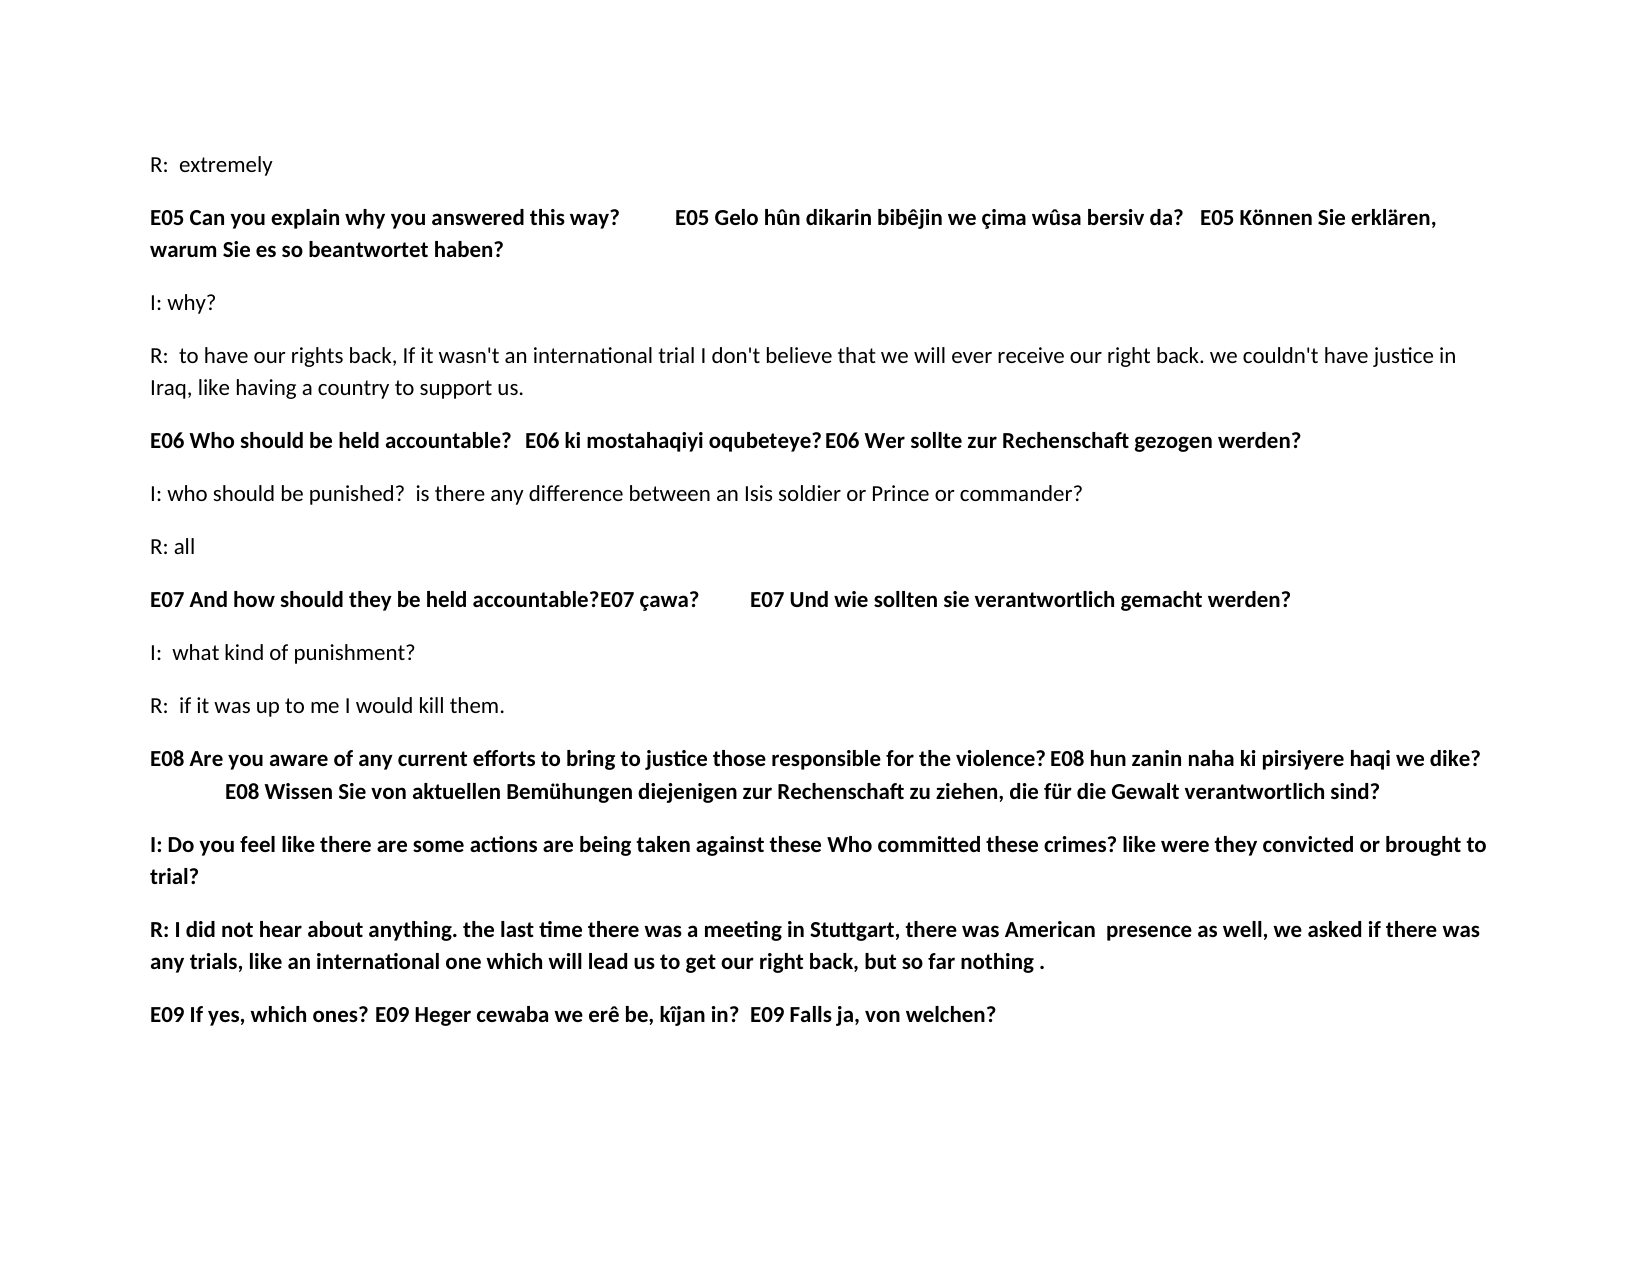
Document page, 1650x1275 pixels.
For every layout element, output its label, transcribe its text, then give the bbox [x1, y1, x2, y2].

text I: who should be punished? is there any difference between an Isis soldier or Prince or commander? [150, 479, 1500, 507]
text E09 If yes, which ones? E09 Heger cewaba we erê be, kîjan in? E09 Falls ja, von welchen? [150, 1000, 1500, 1028]
text E07 And how should they be held accountable? E07 çawa? E07 Und wie sollten sie verantwortlich gemacht werden? [150, 586, 1500, 613]
text R: all [150, 532, 1500, 561]
text I: what kind of punishment? [150, 638, 1500, 667]
text E05 Can you explain why you answered this way? E05 Gelo hûn dikarin bibêjin we çima wûsa bersiv da? E05 Können Sie erklären, warum Sie es so beantwortet haben? [150, 203, 1500, 263]
text R: if it was up to me I would kill them. [150, 692, 1500, 719]
text R: to have our rights back, If it wasn't an international trial I don't believe that we will ever receive our right back. we couldn't have justice in Iraq, like having a country to support us. [150, 341, 1500, 401]
text E06 Who should be held accountable? E06 ki mostahaqiyi oqubeteye? E06 Wer sollte zur Rechenschaft gezogen werden? [150, 426, 1500, 454]
text I: Do you feel like there are some actions are being taken against these Who committed these crimes? like were they convicted or brought to trial? [150, 830, 1500, 890]
text R: I did not hear about anything. the last time there was a meeting in Stuttgart, there was American presence as well, we asked if there was any trials, like an international one which will lead us to get our right back, but so far nothing . [150, 915, 1500, 975]
text E08 Are you aware of any current efforts to bring to justice those responsible for the violence? E08 hun zanin naha ki pirsiyere haqi we dike? E08 Wissen Sie von aktuellen Bemühungen diejenigen zur Rechenschaft zu ziehen, die für die Gewalt verantwortlich sind? [150, 744, 1500, 805]
text I: why? [150, 288, 1500, 316]
text R: extremely [150, 150, 1500, 178]
